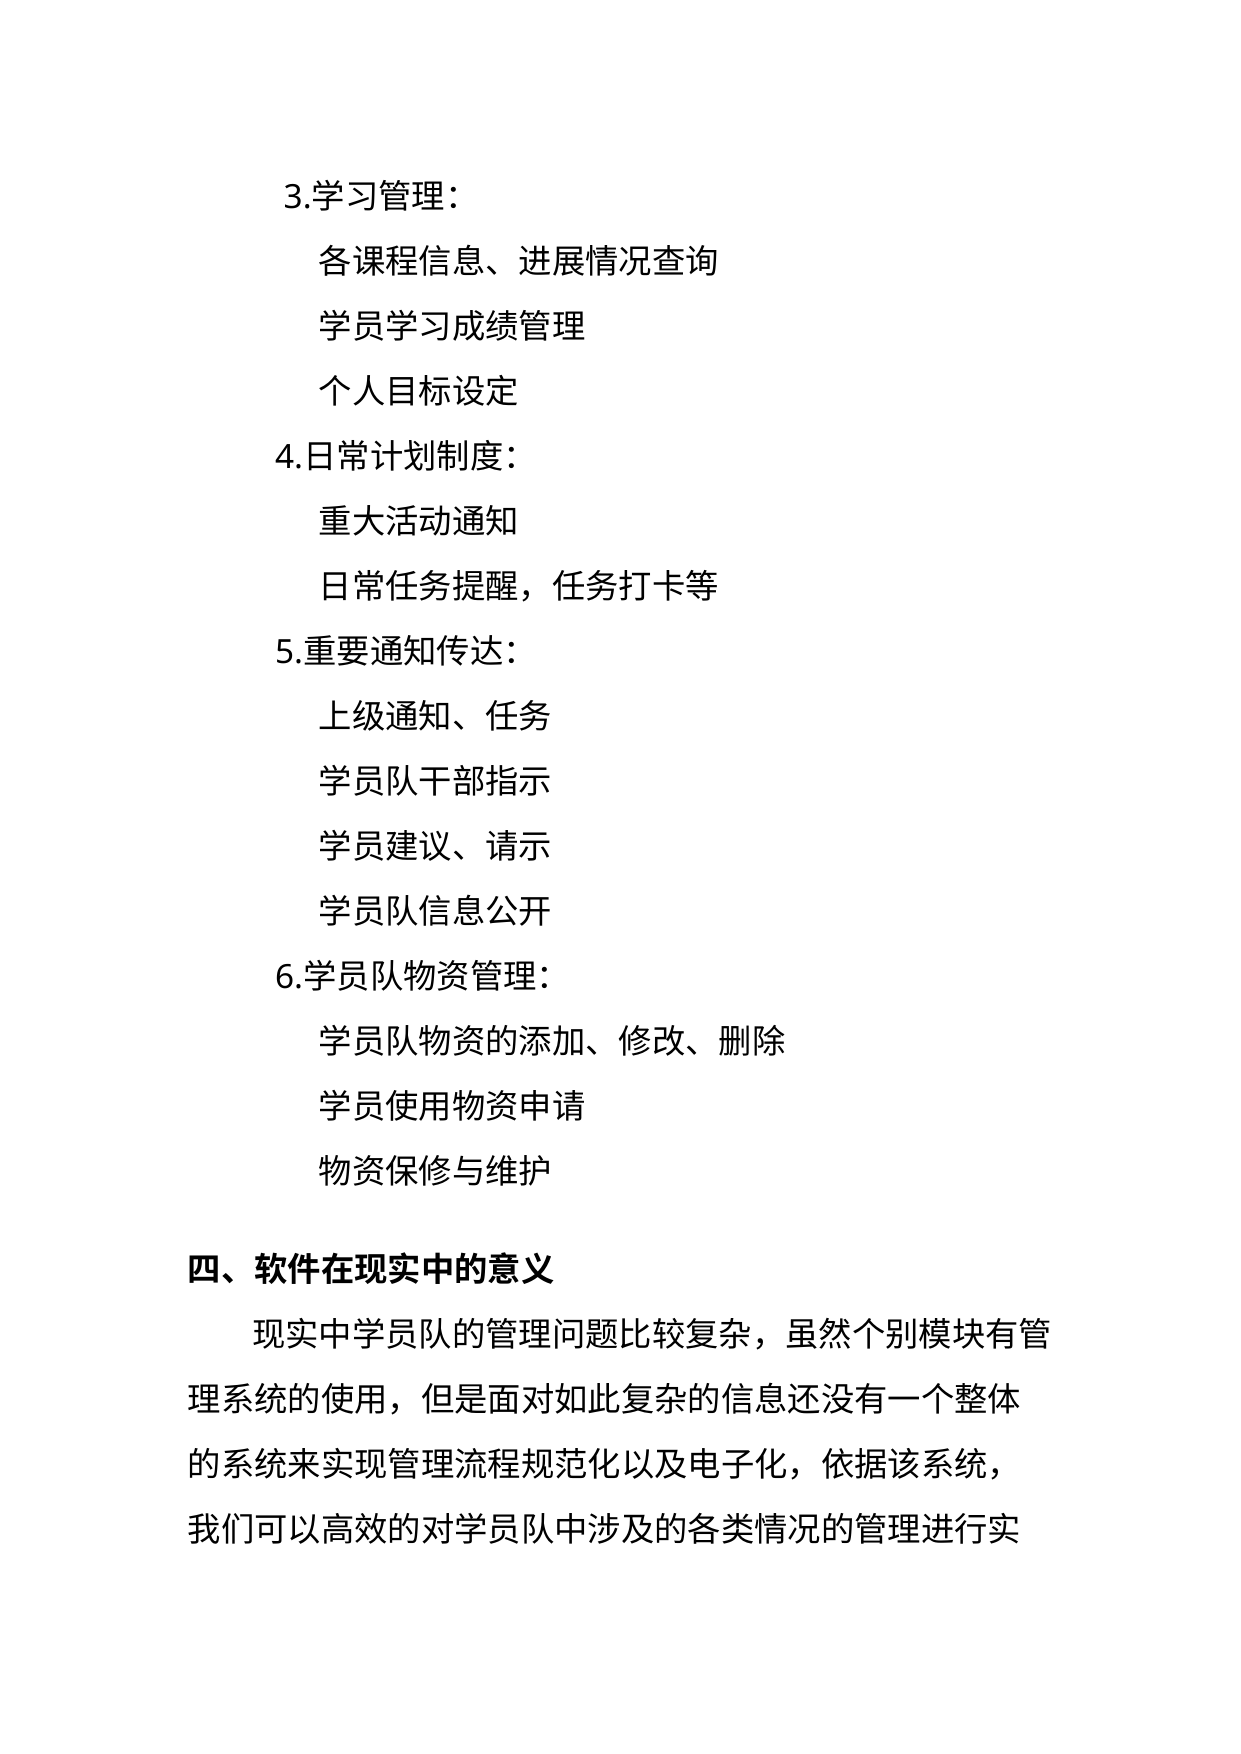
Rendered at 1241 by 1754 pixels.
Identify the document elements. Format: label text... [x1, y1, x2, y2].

list 个人目标设定 [187, 357, 1053, 422]
list 5.重要通知传达： [187, 617, 1053, 682]
list 日常任务提醒，任务打卡等 [187, 552, 1053, 617]
list 各课程信息、进展情况查询 [275, 227, 1053, 292]
list 学员队干部指示 [275, 747, 1053, 812]
list 学员队物资的添加、修改、删除 [275, 1007, 1053, 1072]
list 4.日常计划制度： [187, 422, 1053, 487]
list 3.学习管理： [187, 162, 1053, 227]
list 学员学习成绩管理 [275, 292, 1053, 357]
list 四、软件在现实中的意义 [187, 1234, 1053, 1299]
list 学员使用物资申请 [275, 1072, 1053, 1137]
list 学员队信息公开 [275, 877, 1053, 942]
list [187, 1299, 1053, 1559]
list 重大活动通知 [275, 487, 1053, 552]
list 物资保修与维护 [275, 1137, 1053, 1202]
list 6.学员队物资管理： [275, 942, 1053, 1007]
list 上级通知、任务 [275, 682, 1053, 747]
list 学员建议、请示 [275, 812, 1053, 877]
